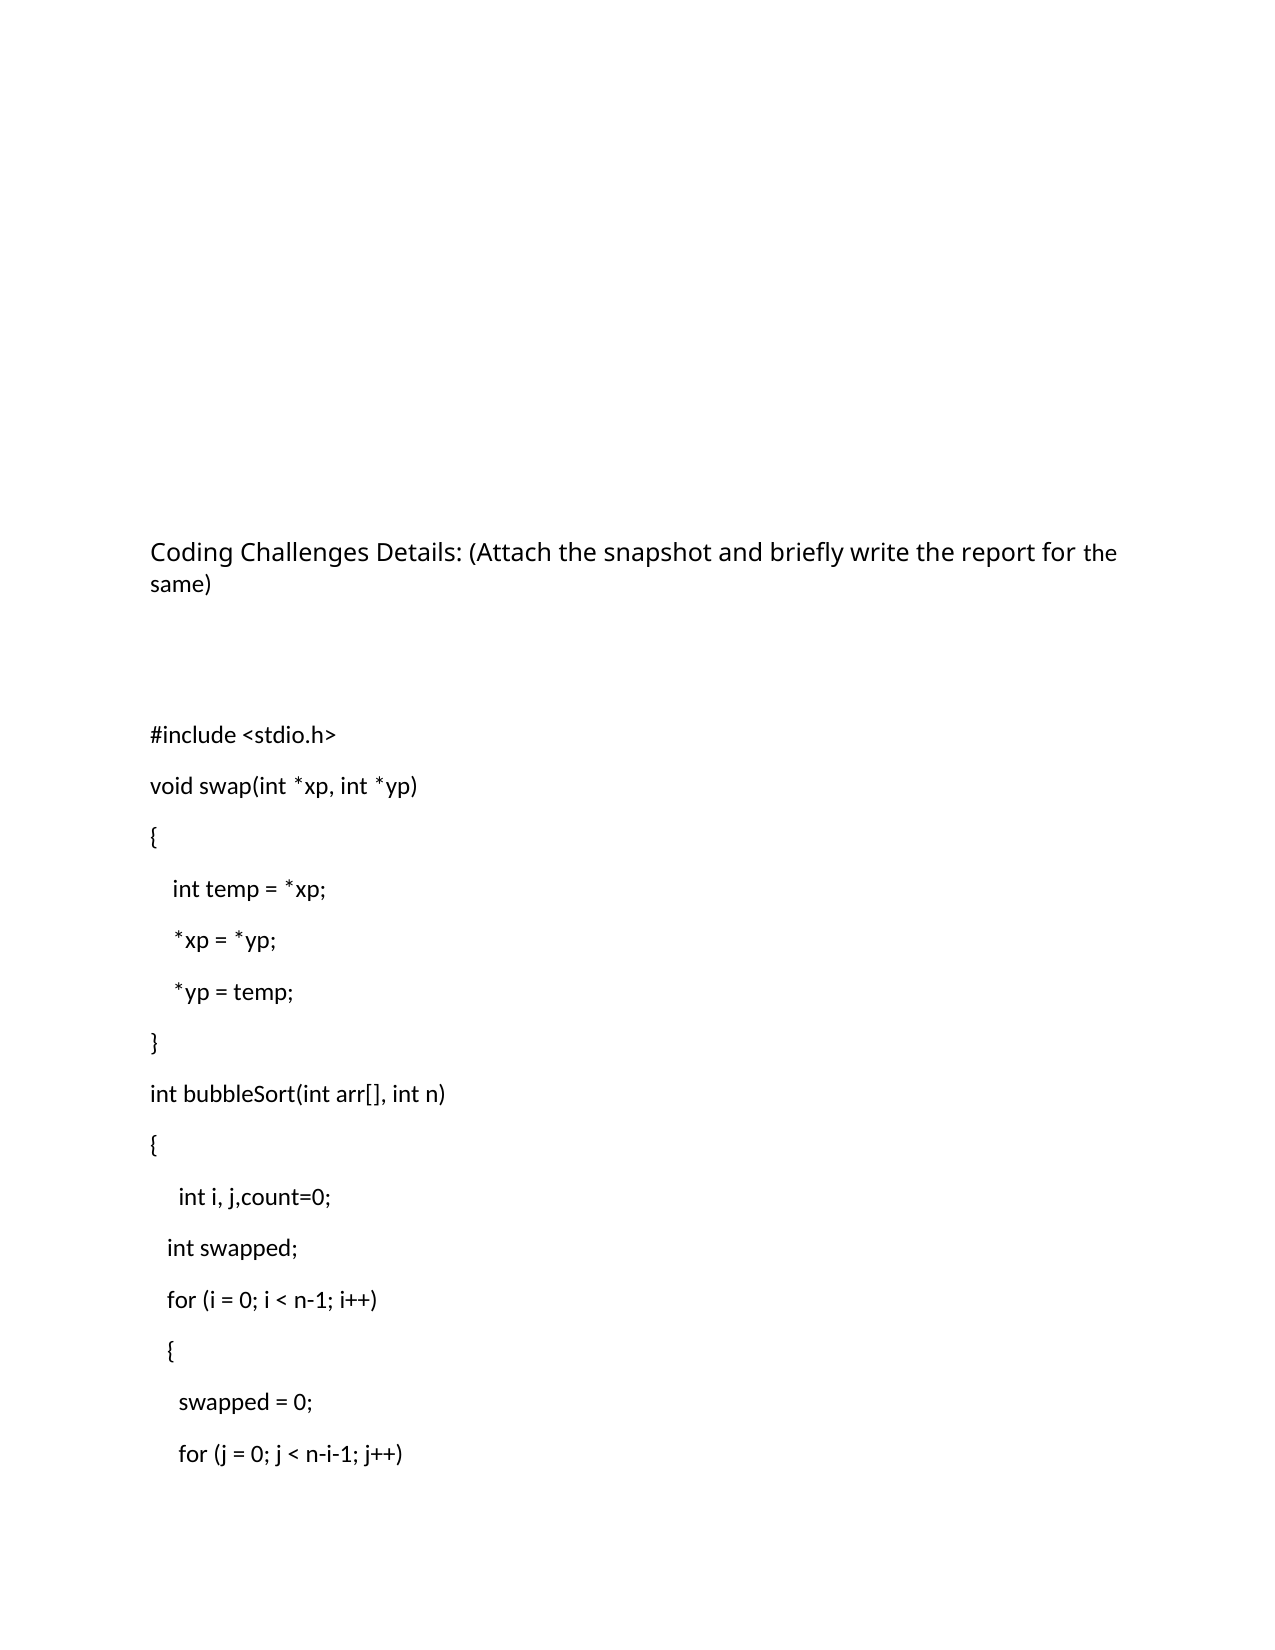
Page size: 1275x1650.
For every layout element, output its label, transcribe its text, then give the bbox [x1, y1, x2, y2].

text { [150, 822, 1125, 852]
text void swap(int *xp, int *yp) [150, 770, 1125, 801]
text int i, j,count=0; [150, 1181, 1125, 1212]
text Coding Challenges Details: (Attach the snapshot and briefly write the report for the same) [150, 534, 1125, 599]
text } [150, 1027, 1125, 1057]
text int bubbleSort(int arr[], int n) [150, 1078, 1125, 1109]
text { [150, 1335, 1125, 1366]
text int temp = *xp; [150, 873, 1125, 903]
text #include <stdio.h> [150, 719, 1125, 749]
text { [150, 1130, 1125, 1160]
text *xp = *yp; [150, 924, 1125, 955]
text swapped = 0; [150, 1386, 1125, 1417]
text for (j = 0; j < n-i-1; j++) [150, 1438, 1125, 1468]
text for (i = 0; i < n-1; i++) [150, 1284, 1125, 1314]
text int swapped; [150, 1232, 1125, 1263]
text *yp = temp; [150, 976, 1125, 1006]
